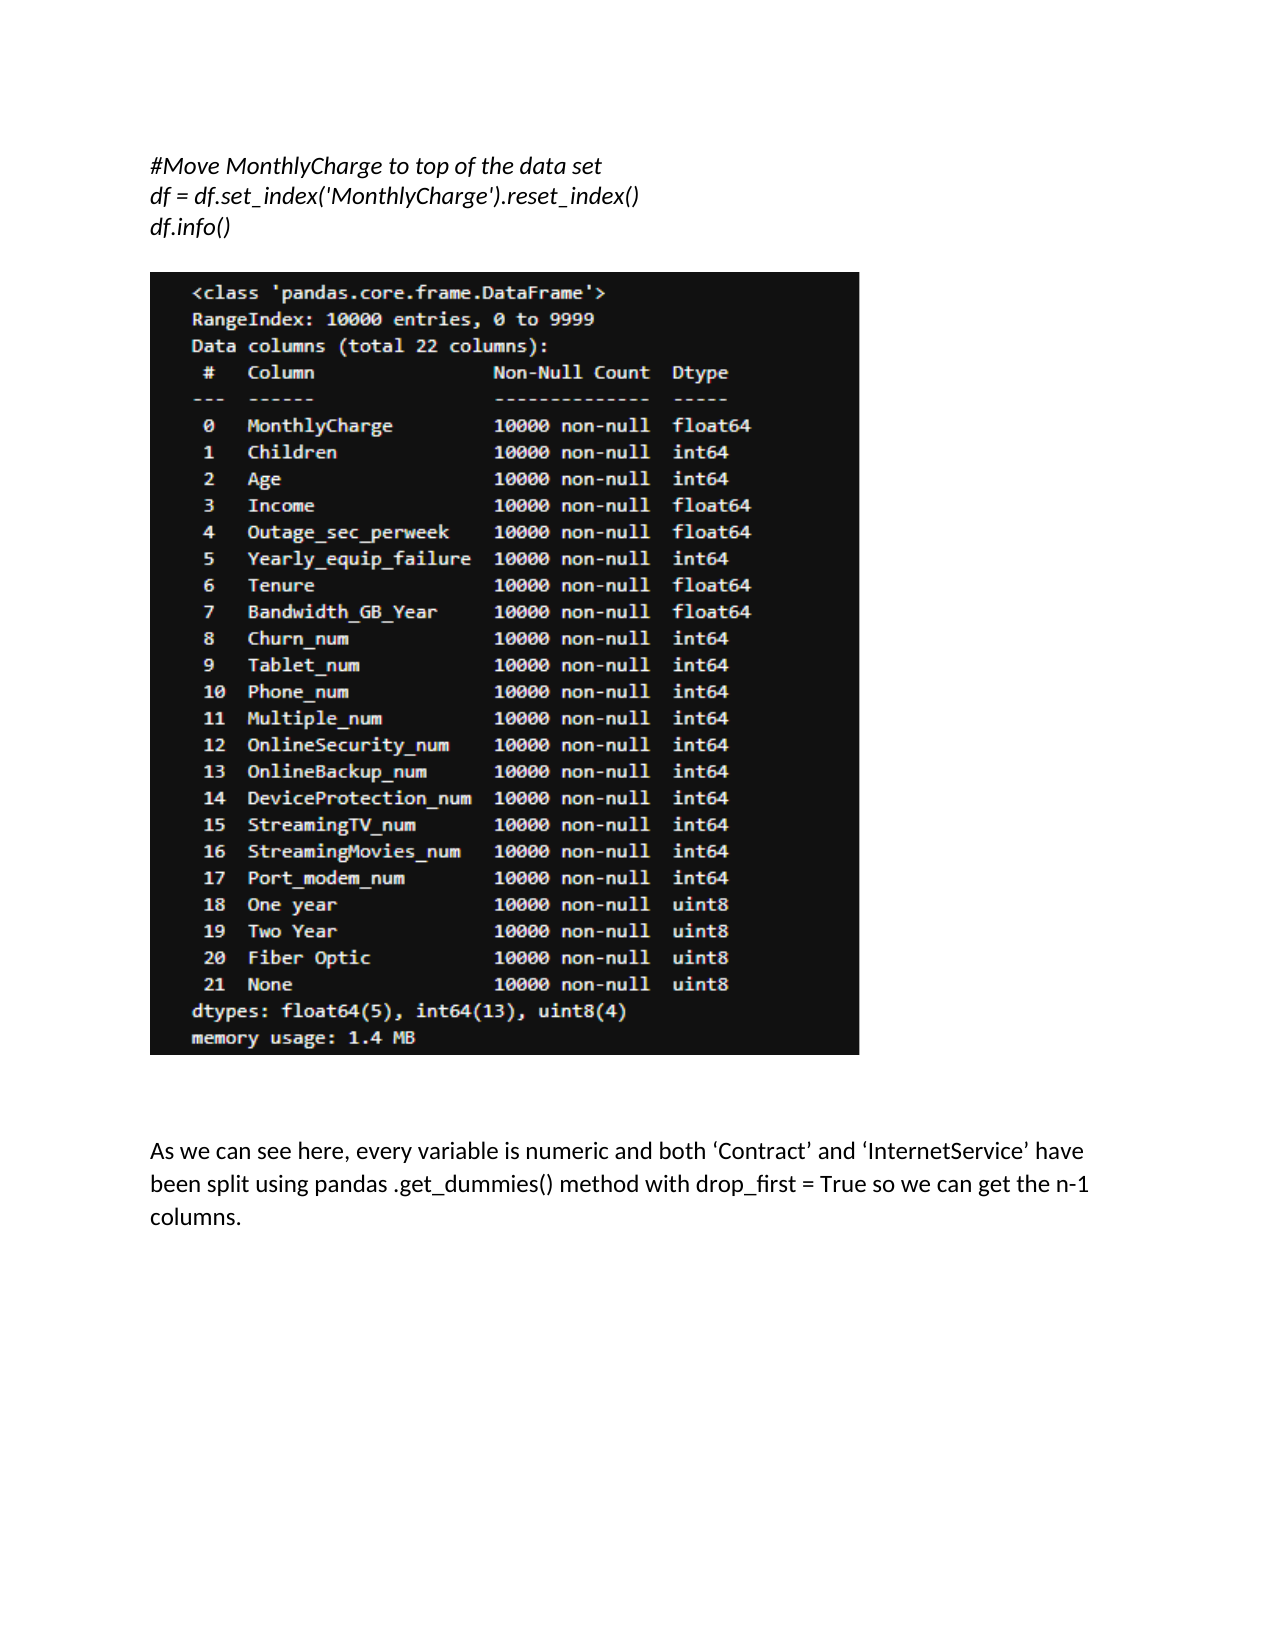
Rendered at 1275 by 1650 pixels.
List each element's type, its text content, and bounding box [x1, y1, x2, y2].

text df = df.set_index('MonthlyCharge').reset_index() [150, 181, 1125, 211]
picture [150, 272, 860, 1055]
text As we can see here, every variable is numeric and both ‘Contract’ and ‘InternetService’ have been split using pandas .get_dummies() method with drop_first = True so we can get the n-1 columns. [150, 1135, 1125, 1231]
text #Move MonthlyCharge to top of the data set [150, 150, 1125, 181]
text df.info() [150, 211, 1125, 242]
